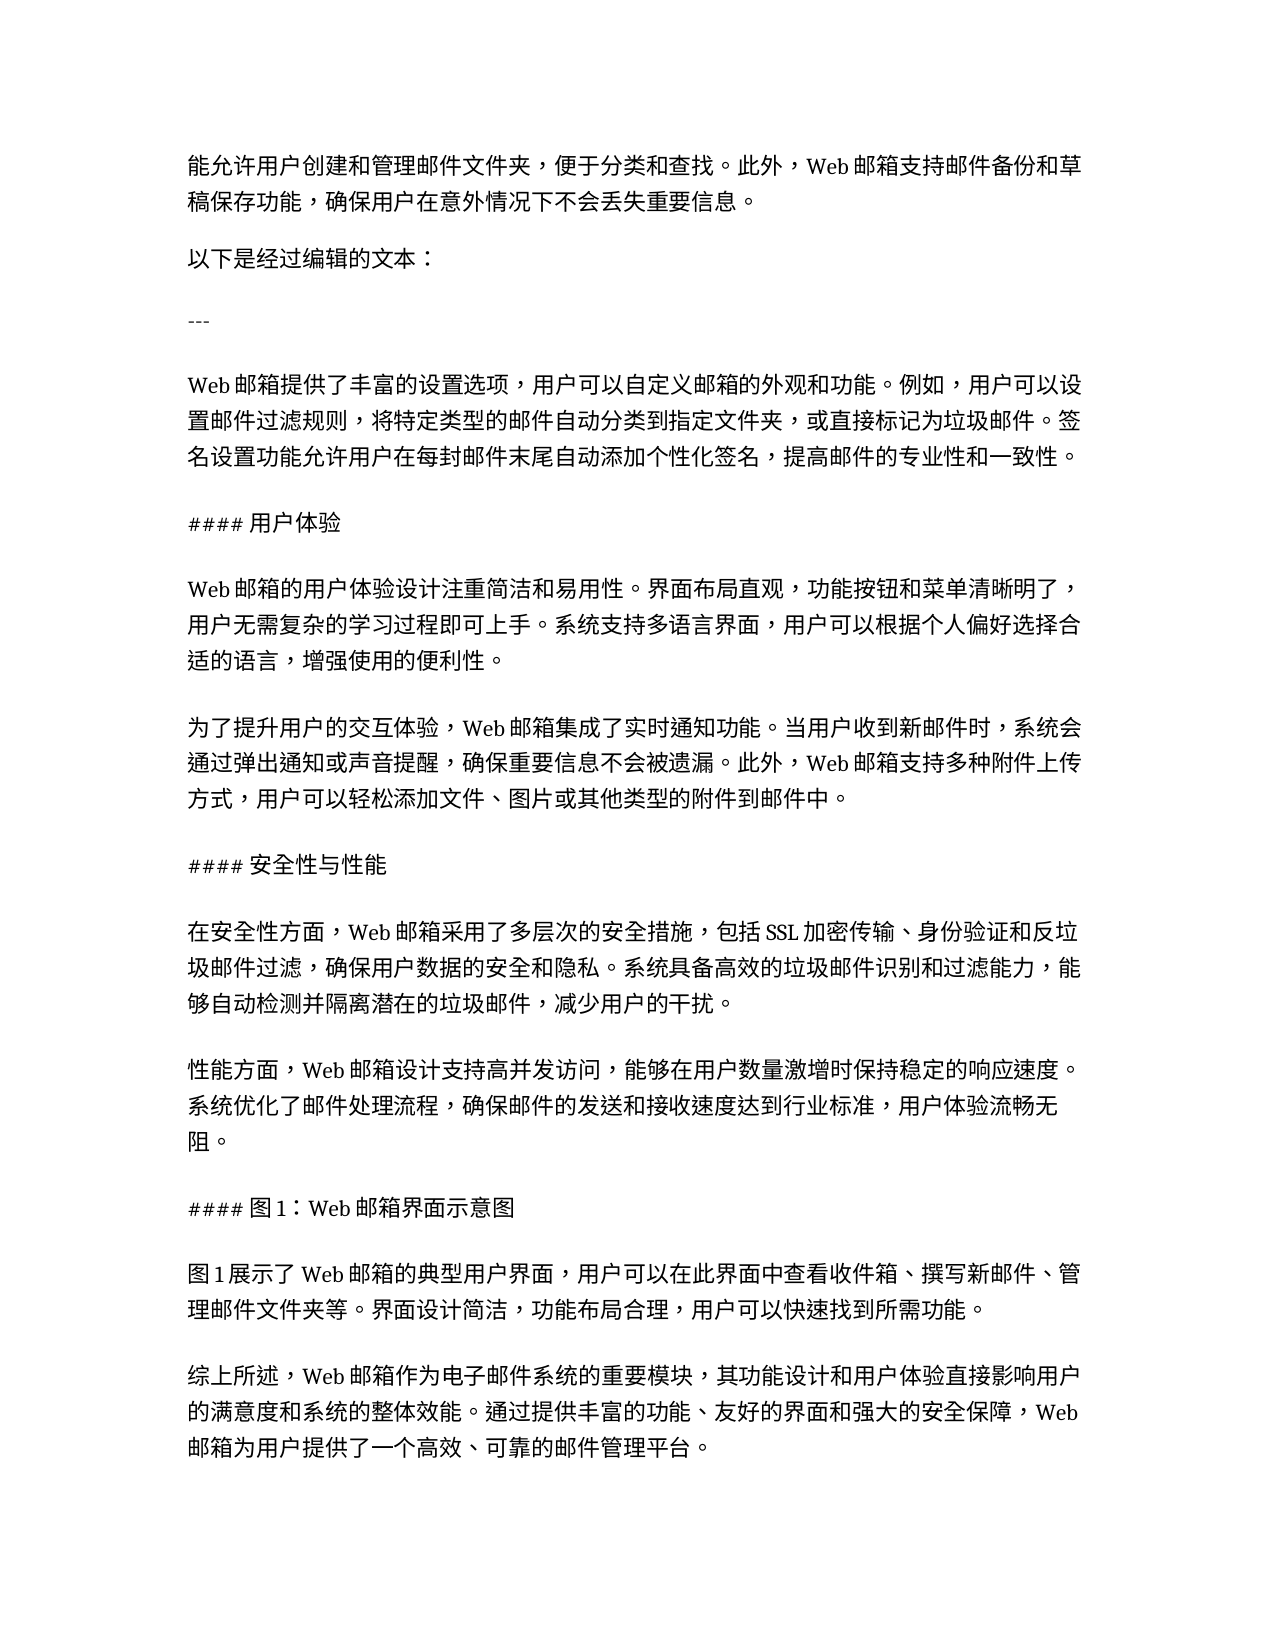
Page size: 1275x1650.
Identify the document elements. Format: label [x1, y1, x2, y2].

text [187, 150, 1087, 217]
text [187, 243, 1087, 1493]
